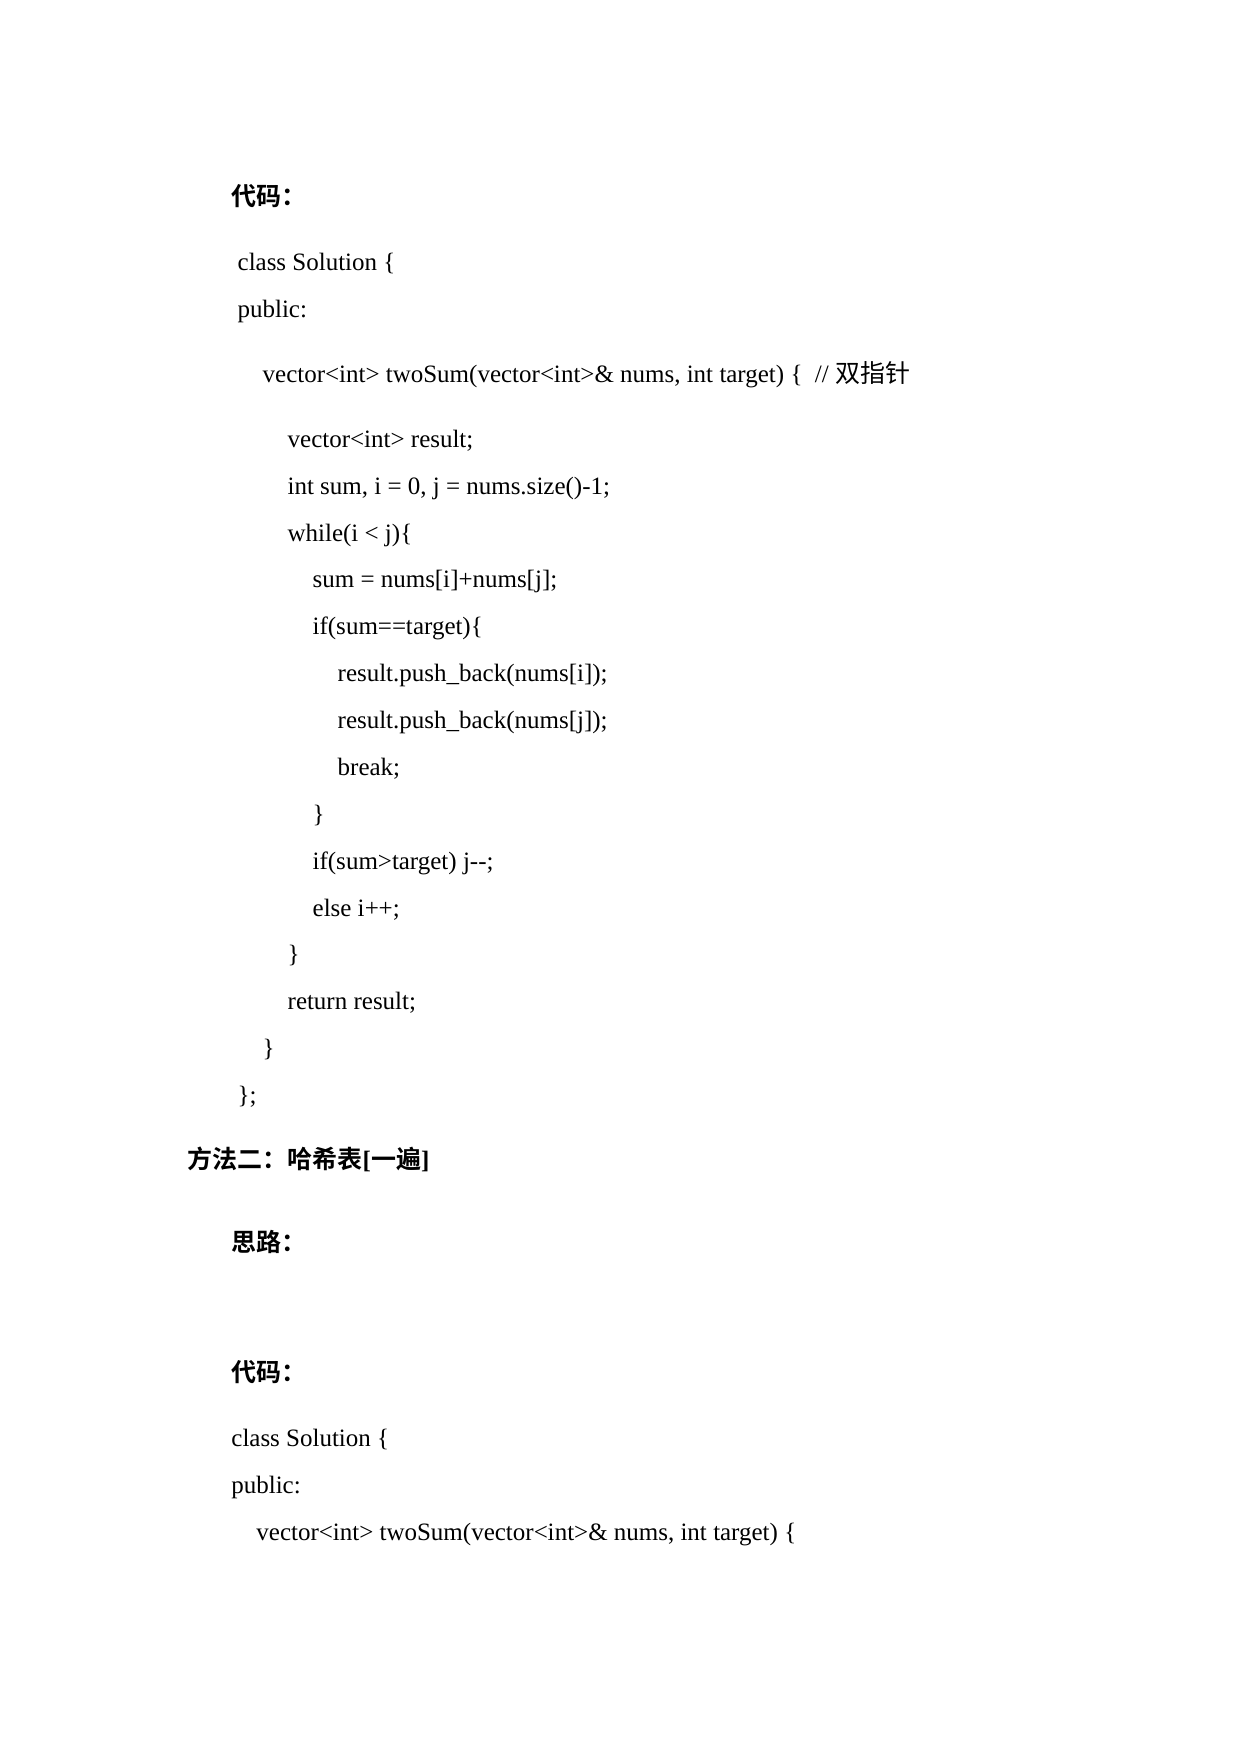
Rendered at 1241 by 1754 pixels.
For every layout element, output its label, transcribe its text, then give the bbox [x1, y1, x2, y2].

text result.push_back(nums[i]); [237, 656, 1053, 689]
text if(sum>target) j--; [237, 844, 1053, 876]
text } [237, 1031, 1053, 1064]
text vector<int> twoSum(vector<int>& nums, int target) { // 双指针 [237, 339, 1053, 404]
text int sum, i = 0, j = nums.size()-1; [237, 469, 1053, 501]
text 代码： [187, 1338, 1053, 1403]
text public: [187, 1468, 1053, 1501]
subtitle 方法二：哈希表[一遍] [187, 1125, 1053, 1190]
text while(i < j){ [237, 516, 1053, 548]
text public: [237, 292, 1053, 324]
text }; [237, 1078, 1053, 1111]
text result.push_back(nums[j]); [237, 703, 1053, 736]
text return result; [237, 984, 1053, 1017]
text if(sum==target){ [237, 609, 1053, 642]
text 思路： [187, 1208, 1053, 1273]
text class Solution { [237, 245, 1053, 278]
text break; [237, 750, 1053, 783]
text sum = nums[i]+nums[j]; [237, 563, 1053, 595]
text class Solution { [187, 1421, 1053, 1454]
text vector<int> twoSum(vector<int>& nums, int target) { [187, 1515, 1053, 1548]
text } [237, 797, 1053, 829]
text } [237, 938, 1053, 970]
text else i++; [237, 891, 1053, 923]
text vector<int> result; [237, 422, 1053, 454]
text 代码： [187, 162, 1053, 227]
